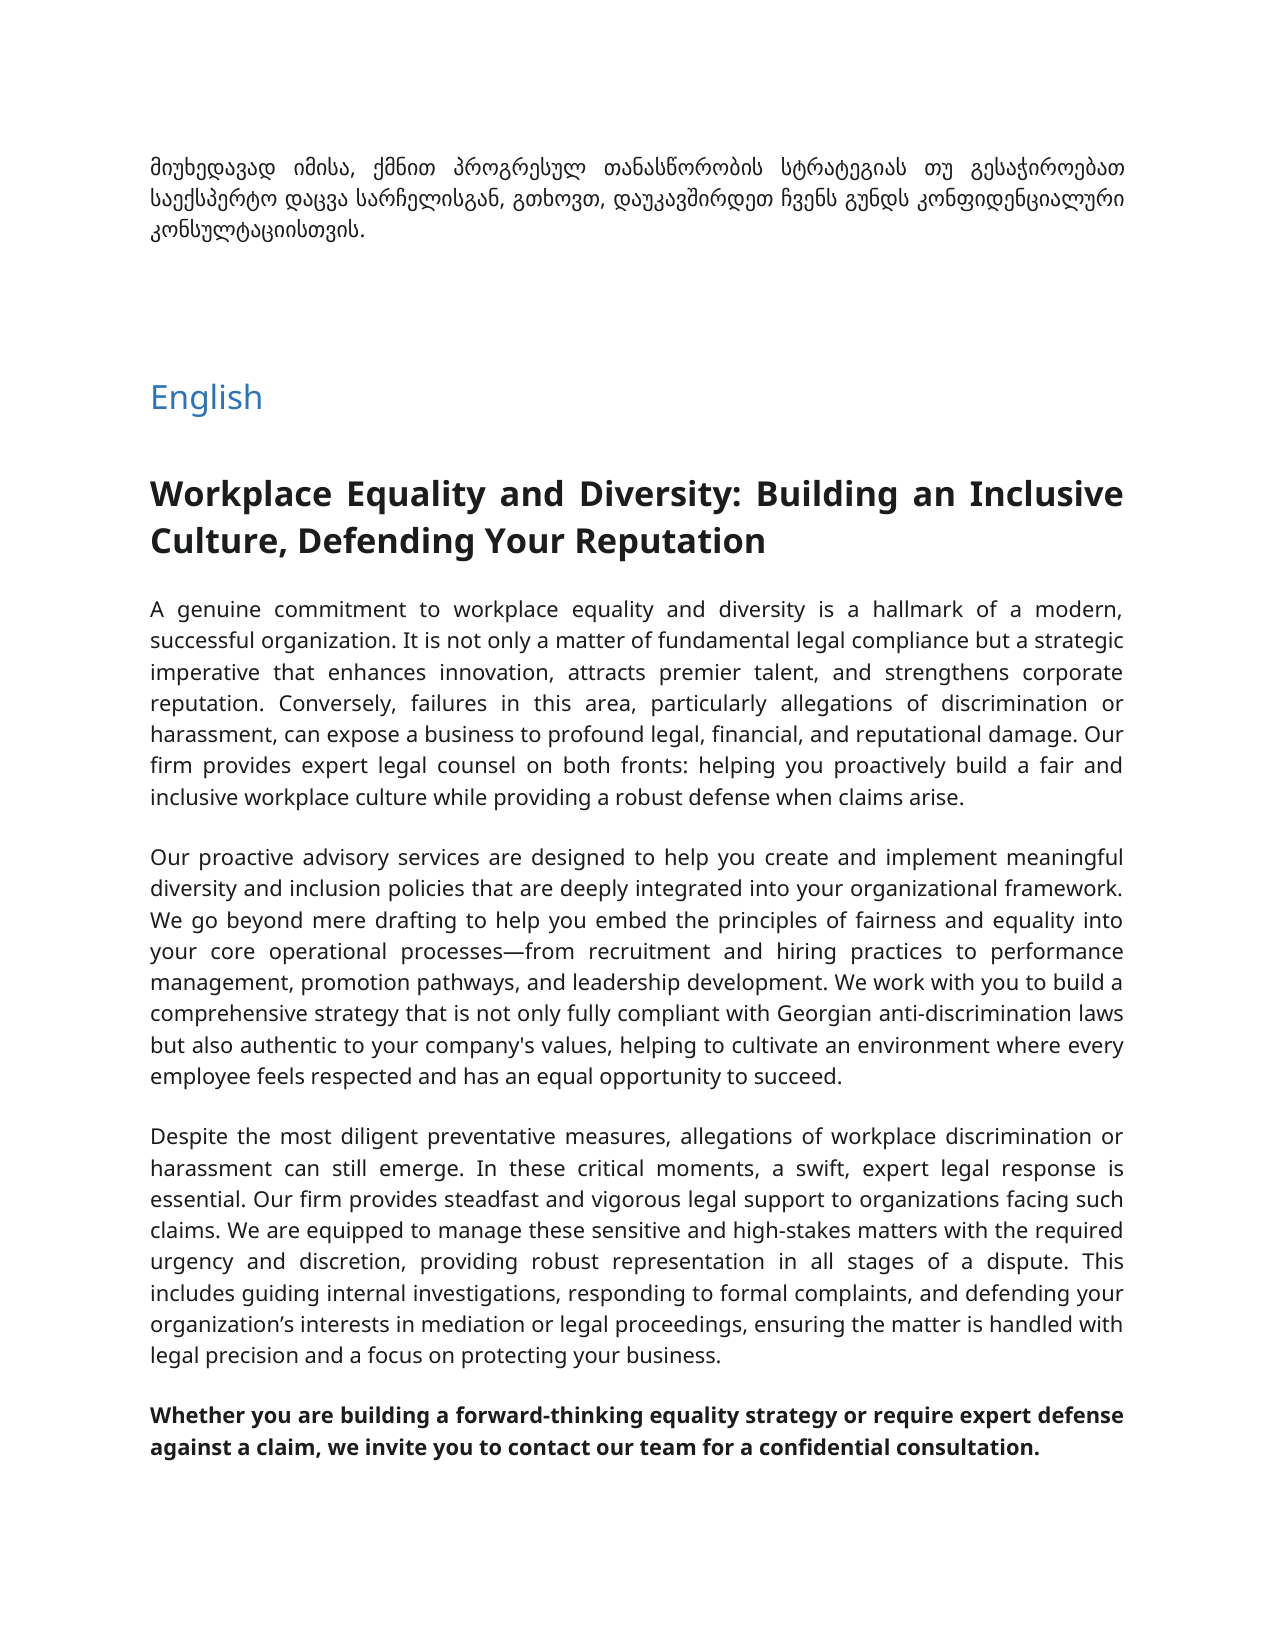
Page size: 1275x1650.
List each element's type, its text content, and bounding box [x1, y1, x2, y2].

text Despite the most diligent preventative measures, allegations of workplace discrimination or harassment can still emerge. In these critical moments, a swift, expert legal response is essential. Our firm provides steadfast and vigorous legal support to organizations facing such claims. We are equipped to manage these sensitive and high-stakes matters with the required urgency and discretion, providing robust representation in all stages of a dispute. This includes guiding internal investigations, responding to formal complaints, and defending your organization’s interests in mediation or legal proceedings, ensuring the matter is handled with legal precision and a focus on protecting your business. [150, 1120, 1125, 1370]
text A genuine commitment to workplace equality and diversity is a hallmark of a modern, successful organization. It is not only a matter of fundamental legal compliance but a strategic imperative that enhances innovation, attracts premier talent, and strengthens corporate reputation. Conversely, failures in this area, particularly allegations of discrimination or harassment, can expose a business to profound legal, financial, and reputational damage. Our firm provides expert legal counsel on both fronts: helping you proactively build a fair and inclusive workplace culture while providing a robust defense when claims arise. [150, 593, 1125, 811]
text Whether you are building a forward-thinking equality strategy or require expert defense against a claim, we invite you to contact our team for a confidential consultation. [150, 1399, 1125, 1461]
text მიუხედავად იმისა, ქმნით პროგრესულ თანასწორობის სტრატეგიას თუ გესაჭიროებათ საექსპერტო დაცვა სარჩელისგან, გთხოვთ, დაუკავშირდეთ ჩვენს გუნდს კონფიდენციალური კონსულტაციისთვის. [150, 150, 1125, 244]
text Our proactive advisory services are designed to help you create and implement meaningful diversity and inclusion policies that are deeply integrated into your organizational framework. We go beyond mere drafting to help you embed the principles of fairness and equality into your core operational processes—from recruitment and hiring practices to performance management, promotion pathways, and leadership development. We work with you to build a comprehensive strategy that is not only fully compliant with Georgian anti-discrimination laws but also authentic to your company's values, helping to cultivate an environment where every employee feels respected and has an equal opportunity to succeed. [150, 841, 1125, 1091]
subtitle English [150, 374, 1125, 419]
text Workplace Equality and Diversity: Building an Inclusive Culture, Defending Your Reputation [150, 470, 1125, 563]
